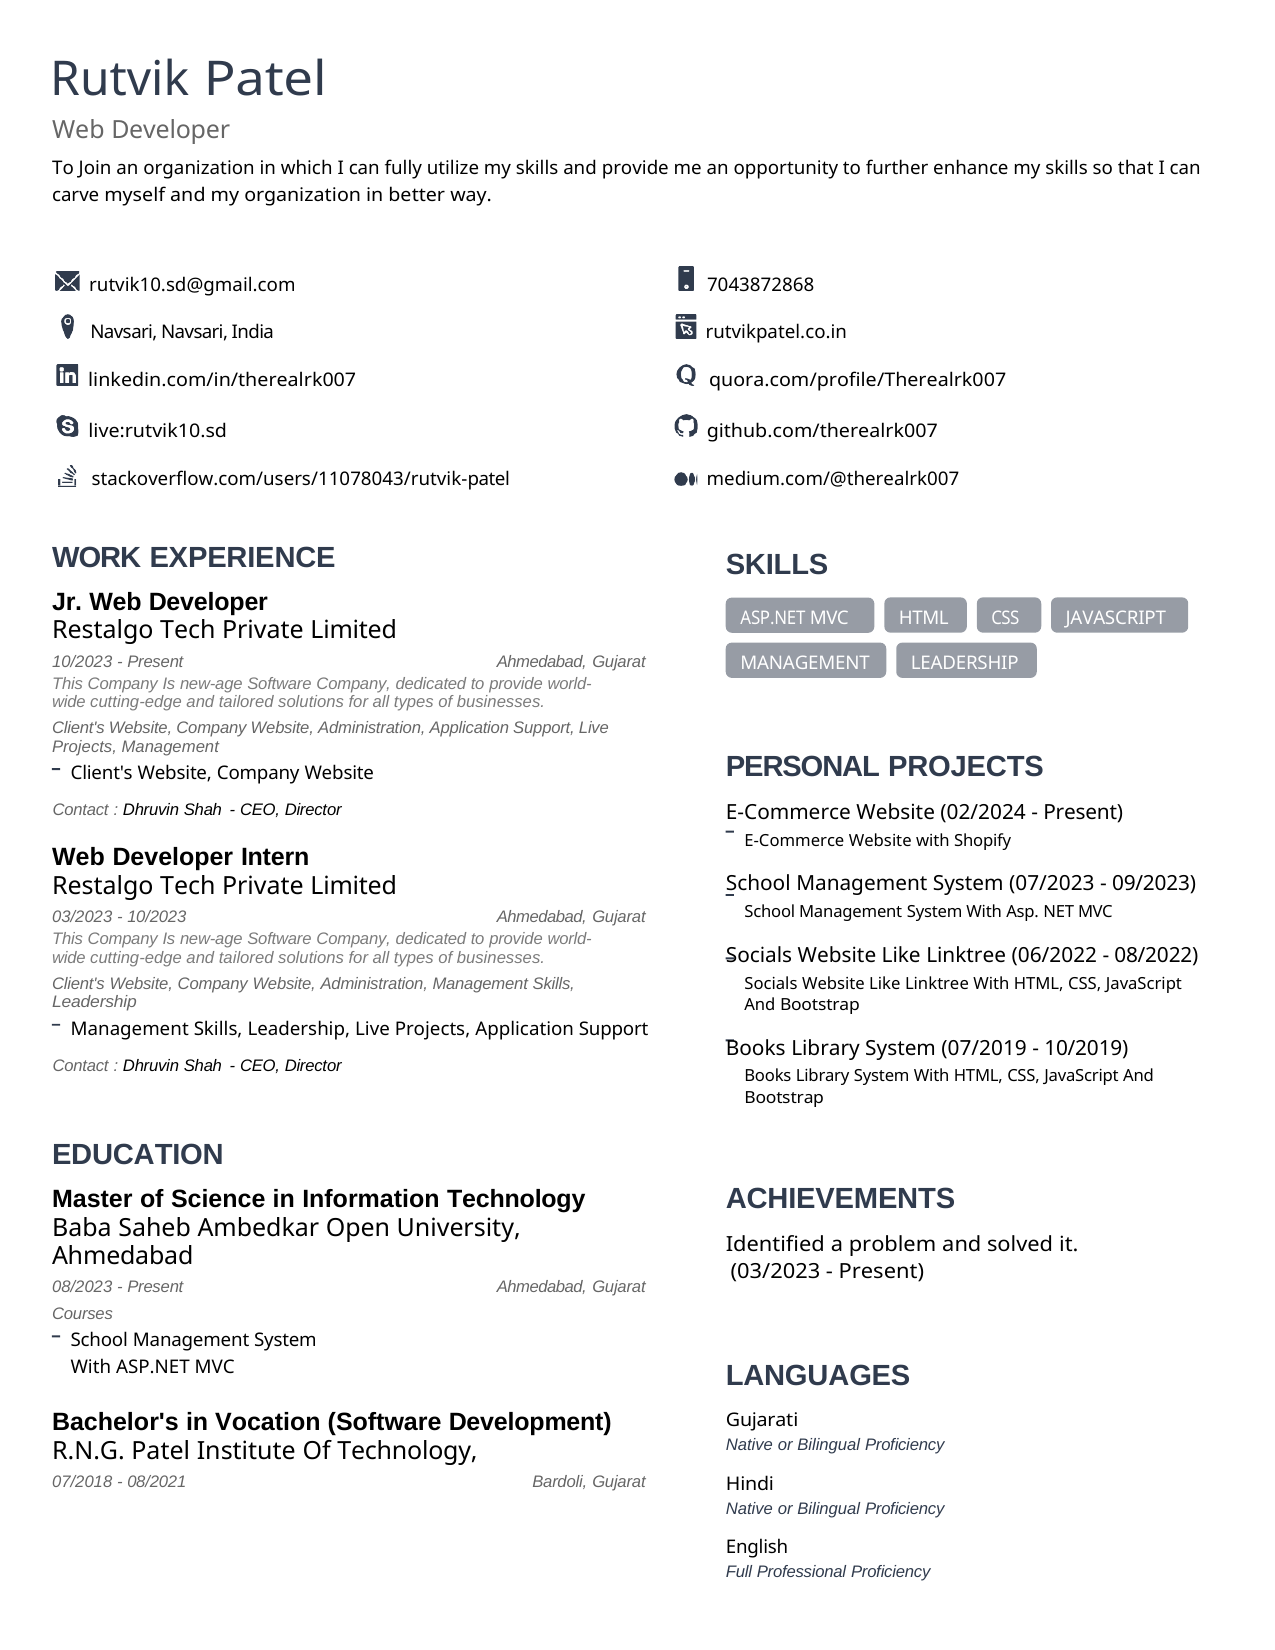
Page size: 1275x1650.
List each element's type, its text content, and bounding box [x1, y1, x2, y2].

text Client's Website, Company Website [70, 759, 653, 785]
subtitle Books Library System (07/2019 - 10/2019) [726, 1033, 1221, 1061]
text linkedin.com/in/therealrk007 [56, 364, 1221, 395]
subtitle Web Developer Intern [52, 843, 653, 871]
picture [678, 266, 694, 291]
text PERSONAL PROJECTS [726, 749, 1221, 782]
subtitle Master of Science in Information Technology [52, 1184, 653, 1213]
text To Join an organization in which I can fully utilize my skills and provide me an opportunity to further enhance my skills so that I can carve myself and my organization in better way. [52, 154, 1221, 207]
text Socials Website Like Linktree With HTML, CSS, JavaScript And Bootstrap [744, 972, 1208, 1015]
subtitle WORK EXPERIENCE [52, 539, 653, 573]
text Management Skills, Leadership, Live Projects, Application Support [70, 1015, 653, 1041]
text 07/2018 - 08/2021 Bardoli, Gujarat [52, 1472, 653, 1491]
text 03/2023 - 10/2023 Ahmedabad, Gujarat [52, 907, 653, 926]
picture [675, 314, 697, 339]
picture [58, 465, 77, 487]
text Client's Website, Company Website, Administration, Management Skills, Leadership [52, 974, 653, 1011]
text Books Library System With HTML, CSS, JavaScript And Bootstrap [744, 1064, 1217, 1108]
text Contact : Dhruvin Shah - CEO, Director [52, 1056, 653, 1075]
subtitle Bachelor's in Vocation (Software Development) [52, 1408, 653, 1437]
subtitle E-Commerce Website (02/2024 - Present) [726, 797, 1221, 826]
picture [674, 414, 698, 437]
text This Company Is new-age Software Company, dedicated to provide world-wide cutting-edge and tailored solutions for all types of businesses. [52, 675, 621, 711]
picture [674, 472, 698, 486]
text English [726, 1534, 1221, 1559]
text Hindi [726, 1470, 1221, 1496]
text 08/2023 - Present Ahmedabad, Gujarat [52, 1277, 653, 1296]
text E-Commerce Website with Shopify [744, 828, 1221, 851]
picture [56, 364, 79, 386]
text Full Professional Proficiency [726, 1562, 1221, 1581]
subtitle Baba Saheb Ambedkar Open University, Ahmedabad [52, 1213, 653, 1271]
subtitle EDUCATION [52, 1137, 653, 1170]
text Native or Bilingual Proficiency [726, 1498, 1221, 1518]
subtitle SKILLS [726, 547, 1221, 580]
text Contact : Dhruvin Shah - CEO, Director [52, 800, 653, 819]
title Rutvik Patel [50, 44, 1221, 109]
text This Company Is new-age Software Company, dedicated to provide world-wide cutting-edge and tailored solutions for all types of businesses. [52, 930, 621, 967]
text Client's Website, Company Website, Administration, Application Support, Live Projects, Management [52, 719, 653, 756]
subtitle School Management System (07/2023 - 09/2023) [726, 868, 1221, 897]
subtitle R.N.G. Patel Institute Of Technology, [52, 1437, 653, 1465]
text 10/2023 - Present Ahmedabad, Gujarat [52, 651, 653, 671]
picture [61, 314, 74, 339]
subtitle Restalgo Tech Private Limited [52, 616, 653, 644]
picture [676, 364, 696, 386]
text rutvik10.sd@gmail.com 7043872868 [55, 266, 1221, 298]
text School Management System With ASP.NET MVC [70, 1327, 339, 1379]
subtitle Jr. Web Developer [52, 587, 653, 616]
picture [56, 415, 79, 437]
text Courses [52, 1304, 653, 1323]
text Navsari, Navsari, India rutvikpatel.co.in [61, 314, 1221, 346]
text live:rutvik10.sd github.com/therealrk007 [56, 414, 1221, 446]
subtitle LANGUAGES [726, 1358, 1221, 1391]
text stackoverﬂow.com/users/11078043/rutvik-patel [91, 465, 1221, 491]
text Web Developer [52, 112, 1221, 146]
subtitle Restalgo Tech Private Limited [52, 871, 653, 900]
text School Management System With Asp. NET MVC [744, 900, 1221, 922]
text Gujarati [726, 1407, 1221, 1432]
picture [55, 271, 80, 291]
subtitle ACHIEVEMENTS [726, 1181, 1221, 1214]
text Identified a problem and solved it. (03/2023 - Present) [726, 1230, 1130, 1284]
text Native or Bilingual Proficiency [726, 1435, 1221, 1454]
subtitle Socials Website Like Linktree (06/2022 - 08/2022) [726, 940, 1221, 968]
